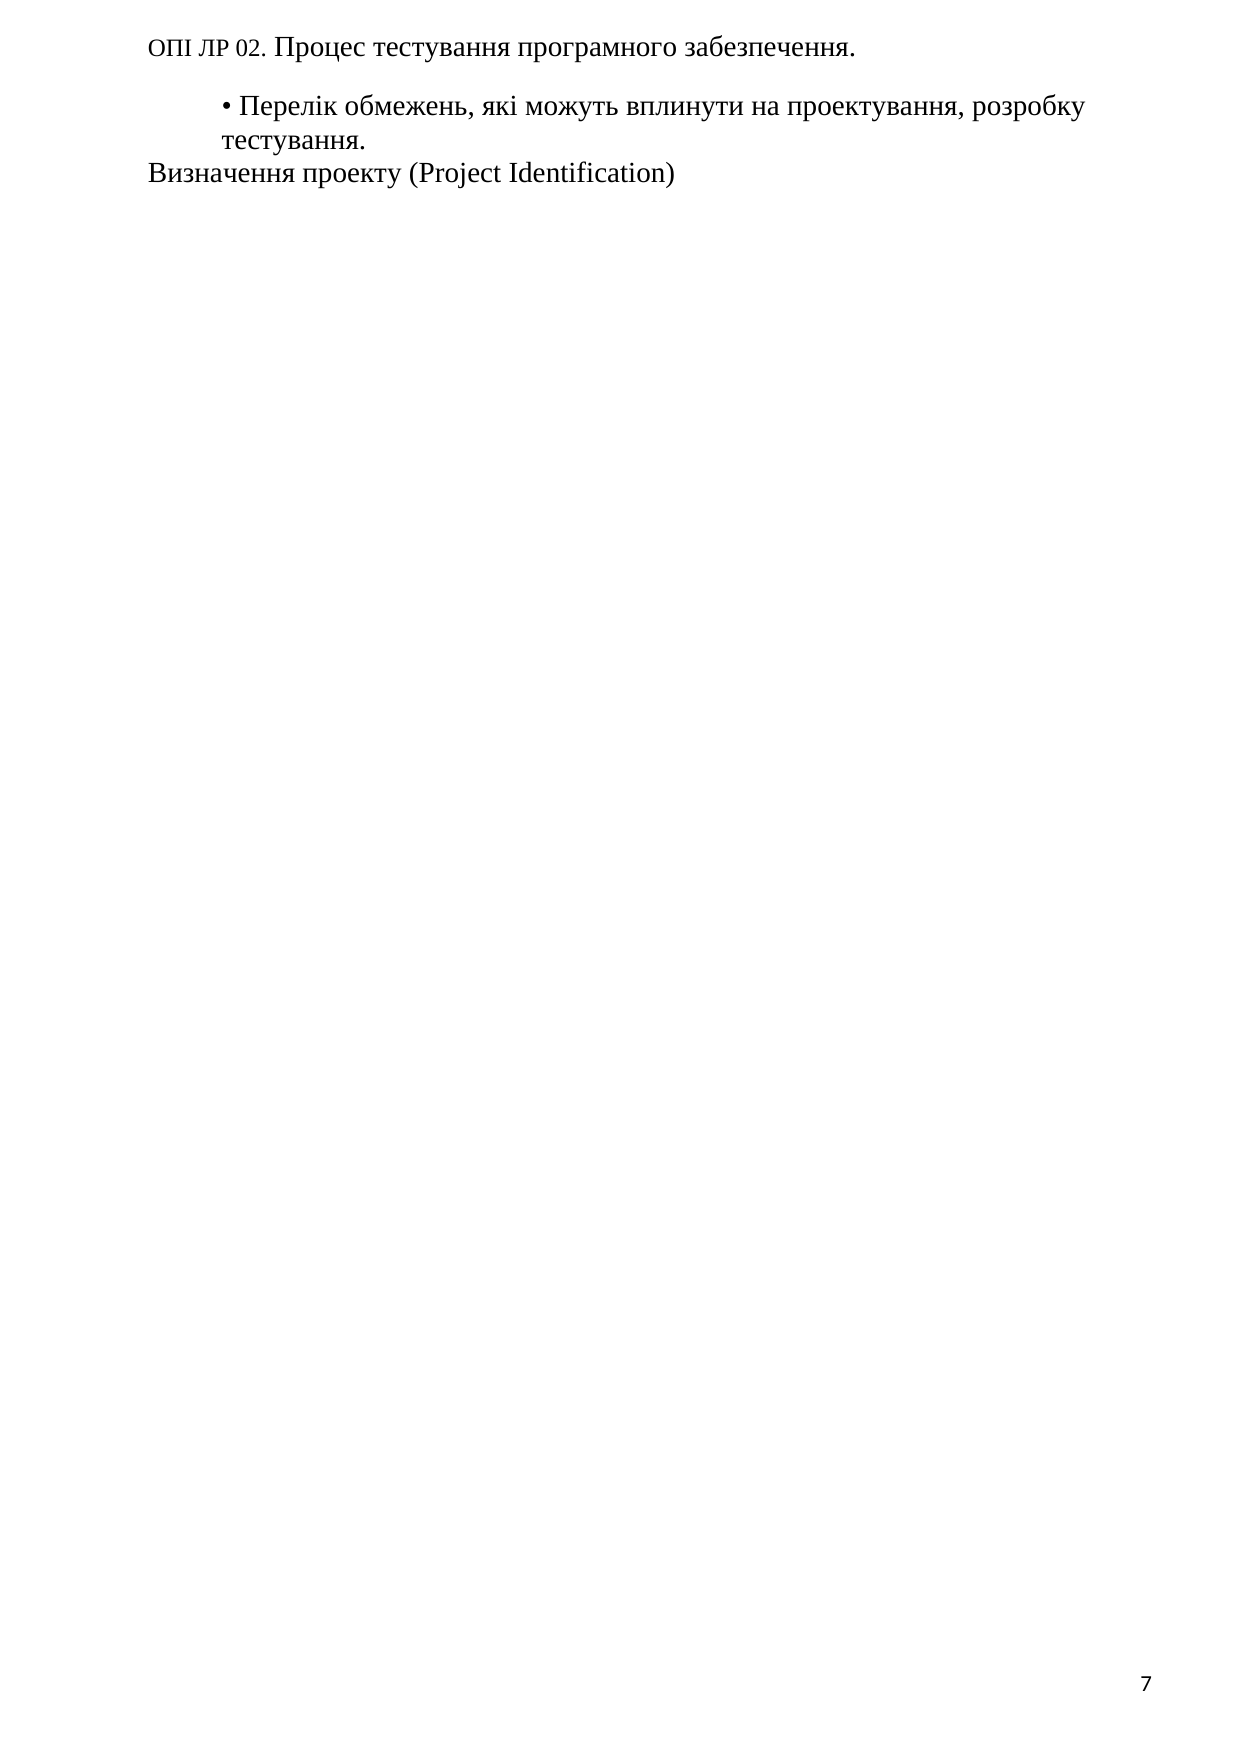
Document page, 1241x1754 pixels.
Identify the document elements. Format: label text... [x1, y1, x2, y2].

text • Перелік обмежень, які можуть вплинути на проектування, розробку тестування. [221, 88, 1152, 156]
text Визначення проекту (Project Identification) [148, 156, 1152, 189]
